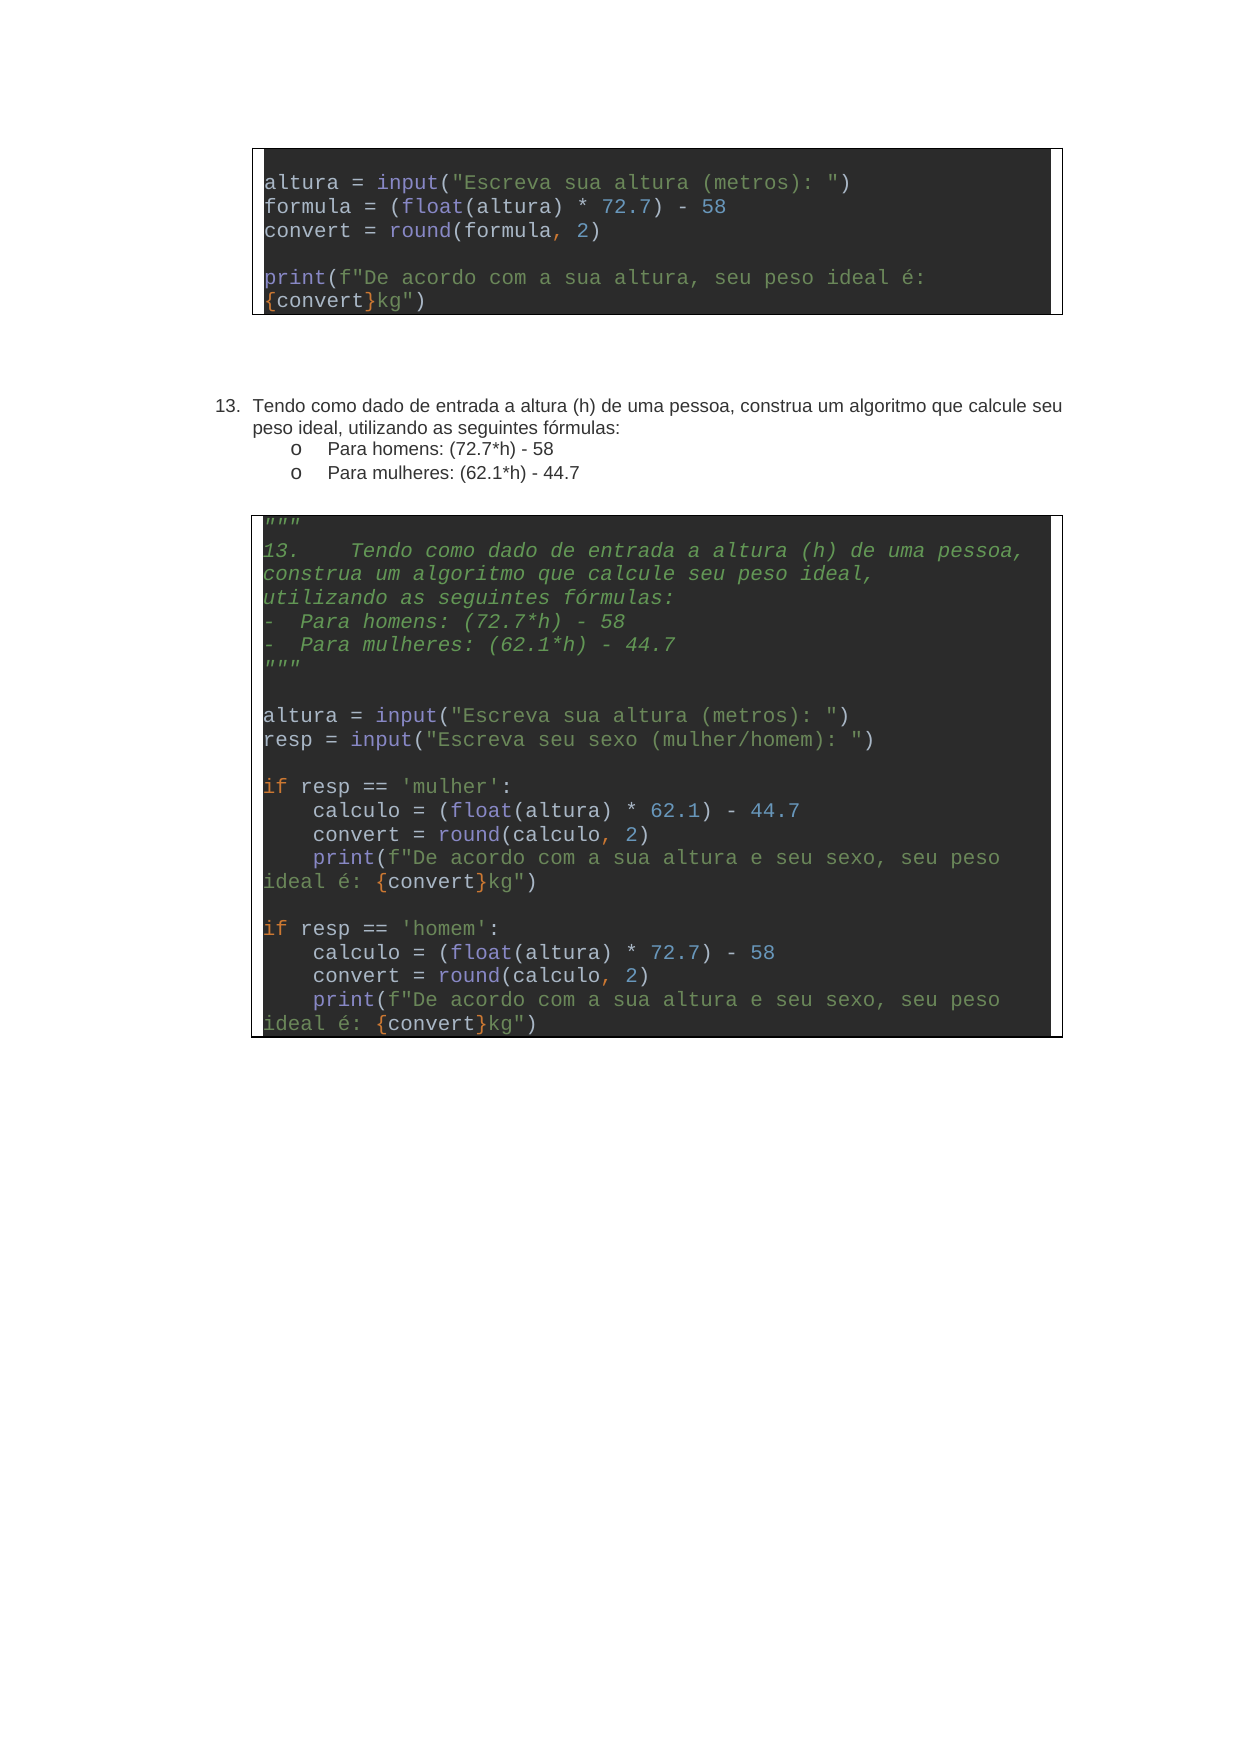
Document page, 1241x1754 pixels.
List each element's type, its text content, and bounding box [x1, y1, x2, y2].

list Para homens: (72.7*h) - 58 [290, 438, 1063, 462]
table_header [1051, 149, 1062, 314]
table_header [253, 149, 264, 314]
list Tendo como dado de entrada a altura (h) de uma pessoa, construa um algoritmo que calcule seu peso ideal, utilizando as seguintes fórmulas: [215, 395, 1063, 438]
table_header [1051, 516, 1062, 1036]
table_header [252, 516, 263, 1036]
list Para mulheres: (62.1*h) - 44.7 [290, 462, 1063, 486]
